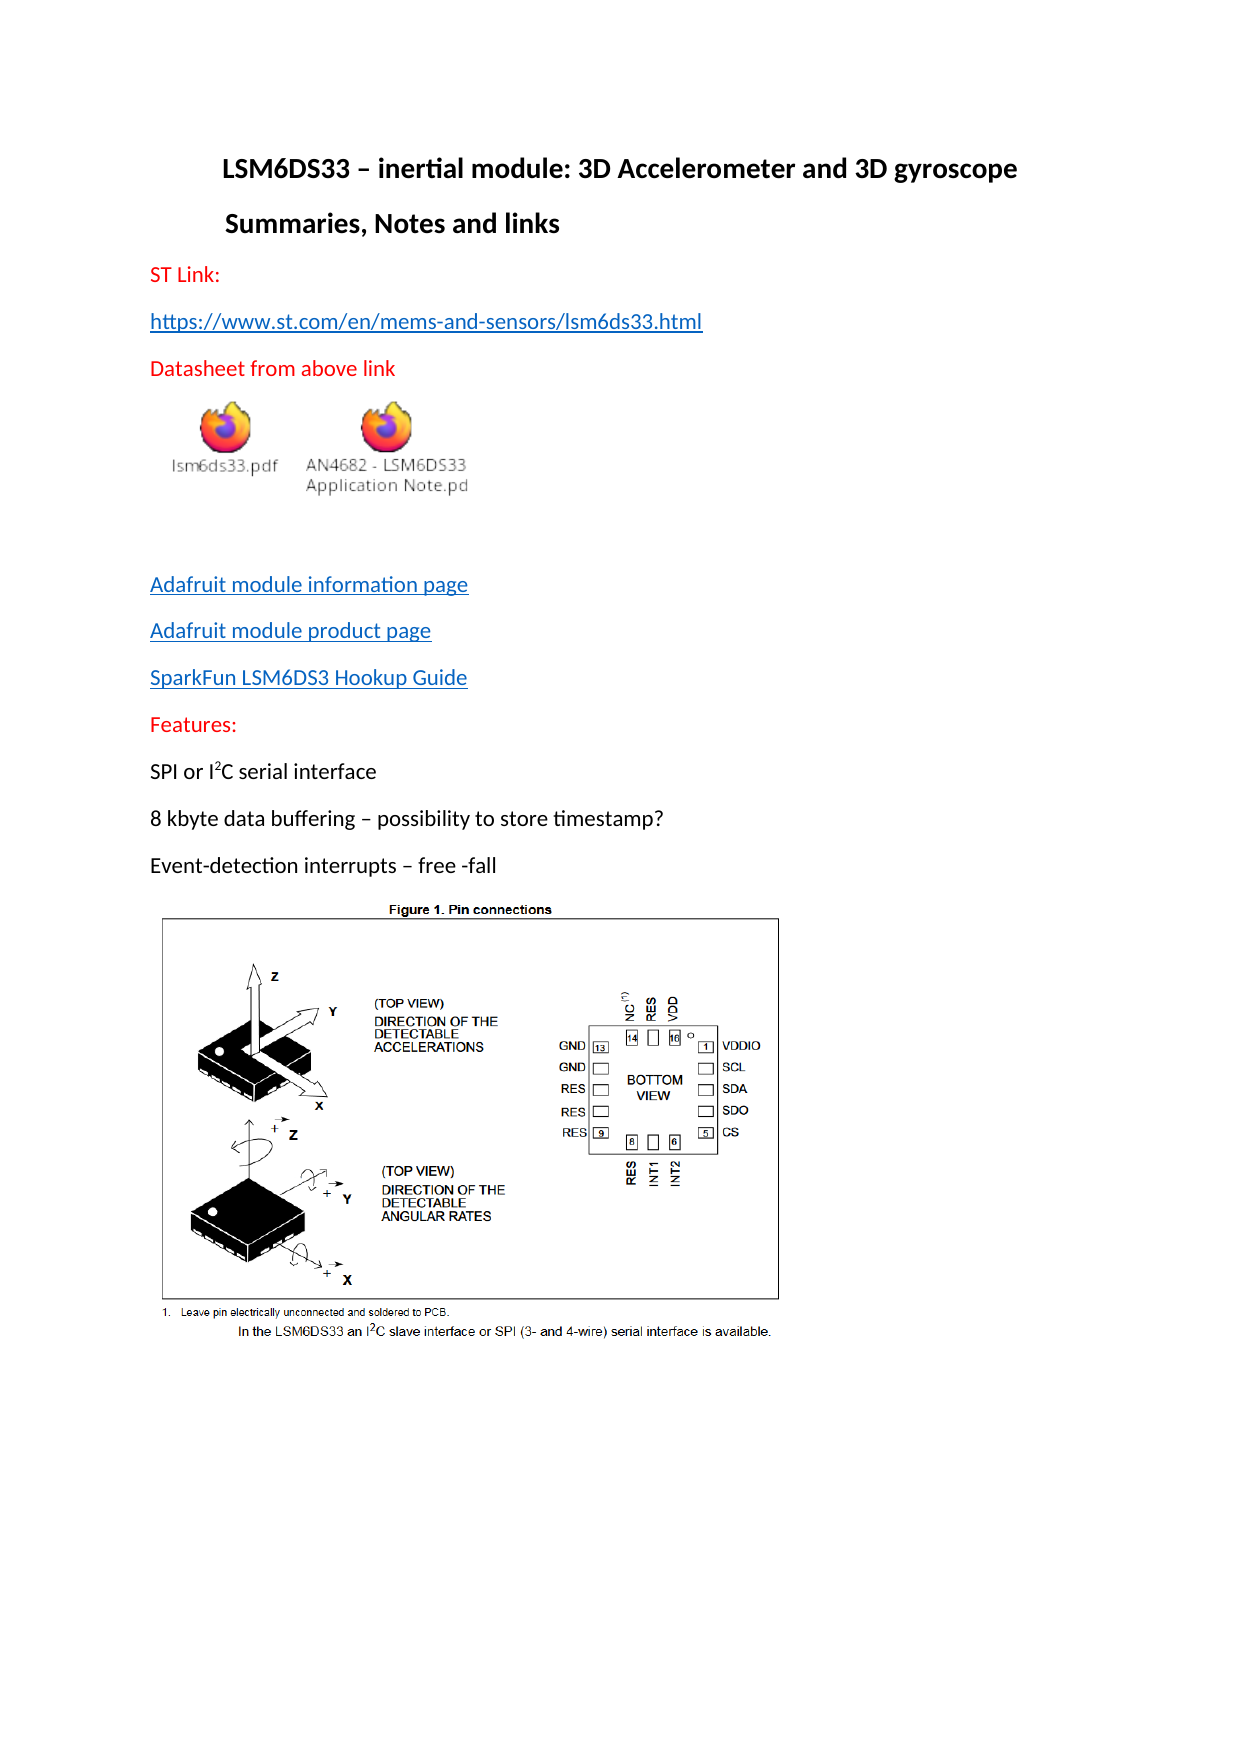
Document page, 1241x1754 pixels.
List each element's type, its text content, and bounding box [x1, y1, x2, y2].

text 8 kbyte data buffering – possibility to store timestamp? [150, 804, 1090, 832]
text Features: [150, 710, 1090, 738]
text SPI or I2C serial interface [150, 757, 1090, 785]
picture [150, 897, 785, 1343]
text LSM6DS33 – inertial module: 3D Accelerometer and 3D gyroscope [150, 150, 1090, 186]
text ST Link: [150, 260, 1090, 288]
text Event-detection interrupts – free -fall [150, 851, 1090, 879]
text Summaries, Notes and links [150, 205, 1090, 241]
text https://www.st.com/en/mems-and-sensors/lsm6ds33.html [150, 307, 1090, 335]
text SparkFun LSM6DS3 Hookup Guide [150, 663, 1090, 691]
text Adafruit module information page [150, 570, 1090, 598]
text Datasheet from above link [150, 354, 1090, 382]
text Adafruit module product page [150, 617, 1090, 644]
